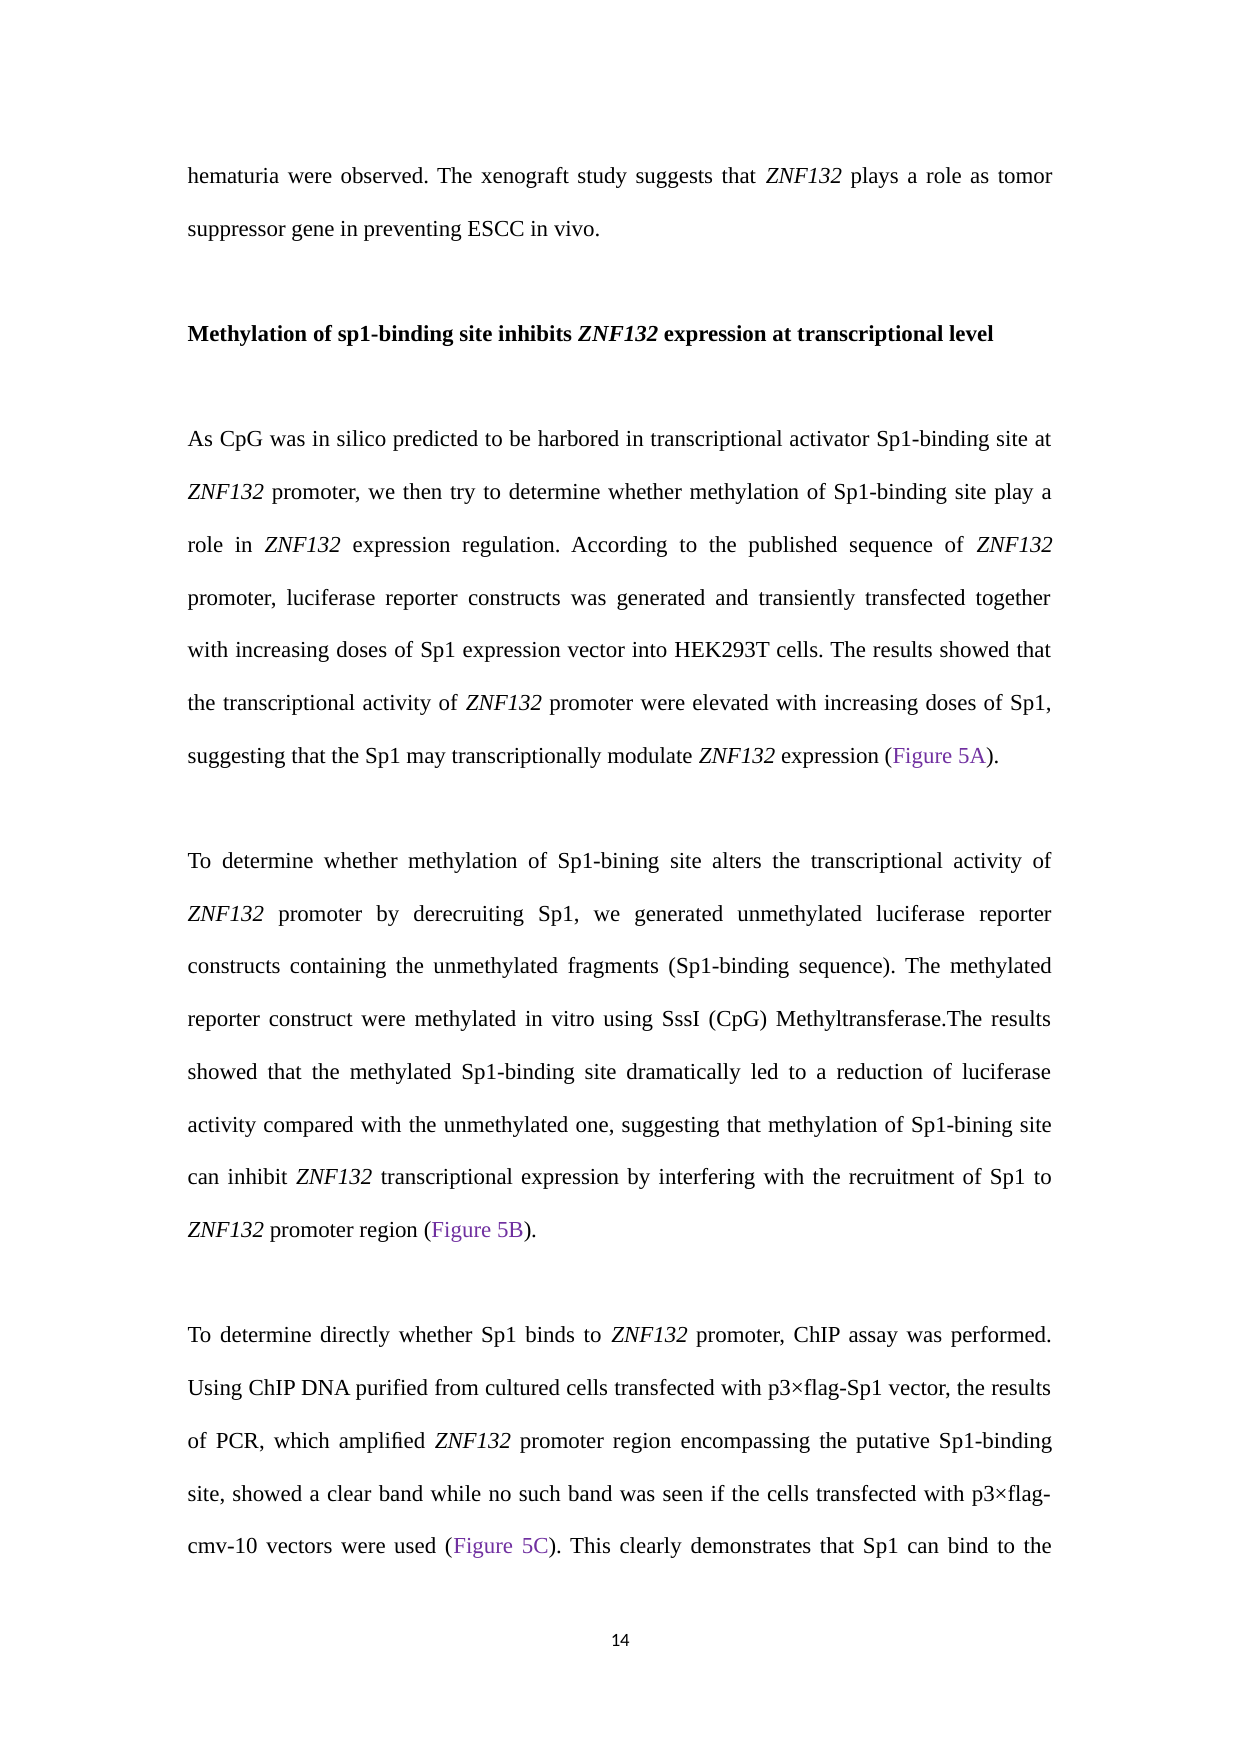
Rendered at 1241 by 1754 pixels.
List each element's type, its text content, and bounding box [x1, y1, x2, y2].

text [187, 162, 1053, 241]
text To determine whether methylation of Sp1-bining site alters the transcriptional activity of ZNF132 promoter by derecruiting Sp1, we generated unmethylated luciferase reporter constructs containing the unmethylated fragments (Sp1-binding sequence). The methylated reporter construct were methylated in vitro using SssI (CpG) Methyltransferase.The results showed that the methylated Sp1-binding site dramatically led to a reduction of luciferase activity compared with the unmethylated one, suggesting that methylation of Sp1-bining site can inhibit ZNF132 transcriptional expression by interfering with the recruitment of Sp1 to ZNF132 promoter region (Figure 5B). [187, 847, 1053, 1242]
text Methylation of sp1-binding site inhibits ZNF132 expression at transcriptional level [187, 320, 1053, 346]
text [187, 1322, 1053, 1559]
text As CpG was in silico predicted to be harbored in transcriptional activator Sp1-binding site at ZNF132 promoter, we then try to determine whether methylation of Sp1-binding site play a role in ZNF132 expression regulation. According to the published sequence of ZNF132 promoter, luciferase reporter constructs was generated and transiently transfected together with increasing doses of Sp1 expression vector into HEK293T cells. The results showed that the transcriptional activity of ZNF132 promoter were elevated with increasing doses of Sp1, suggesting that the Sp1 may transcriptionally modulate ZNF132 expression (Figure 5A). [187, 426, 1053, 768]
